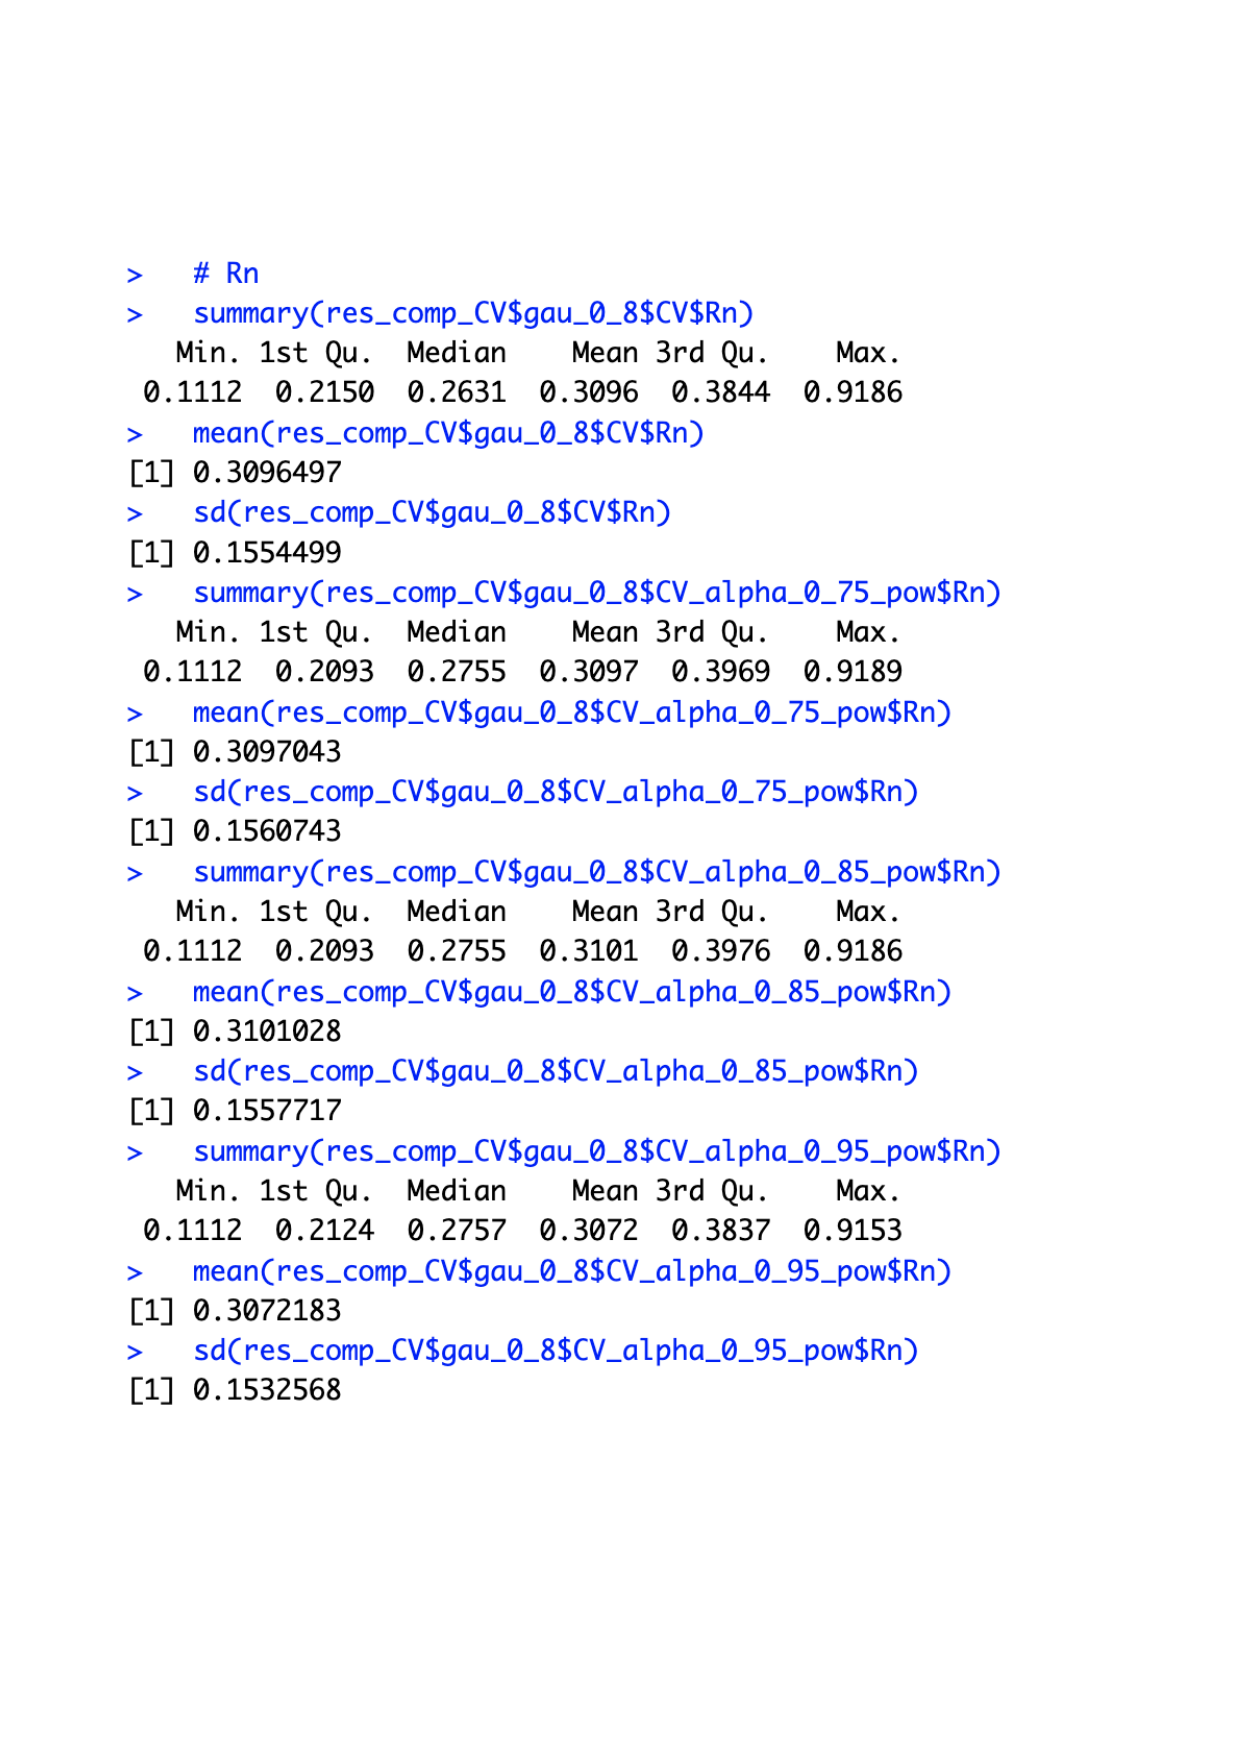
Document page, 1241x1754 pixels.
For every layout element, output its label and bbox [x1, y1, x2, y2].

picture [118, 259, 1014, 1410]
